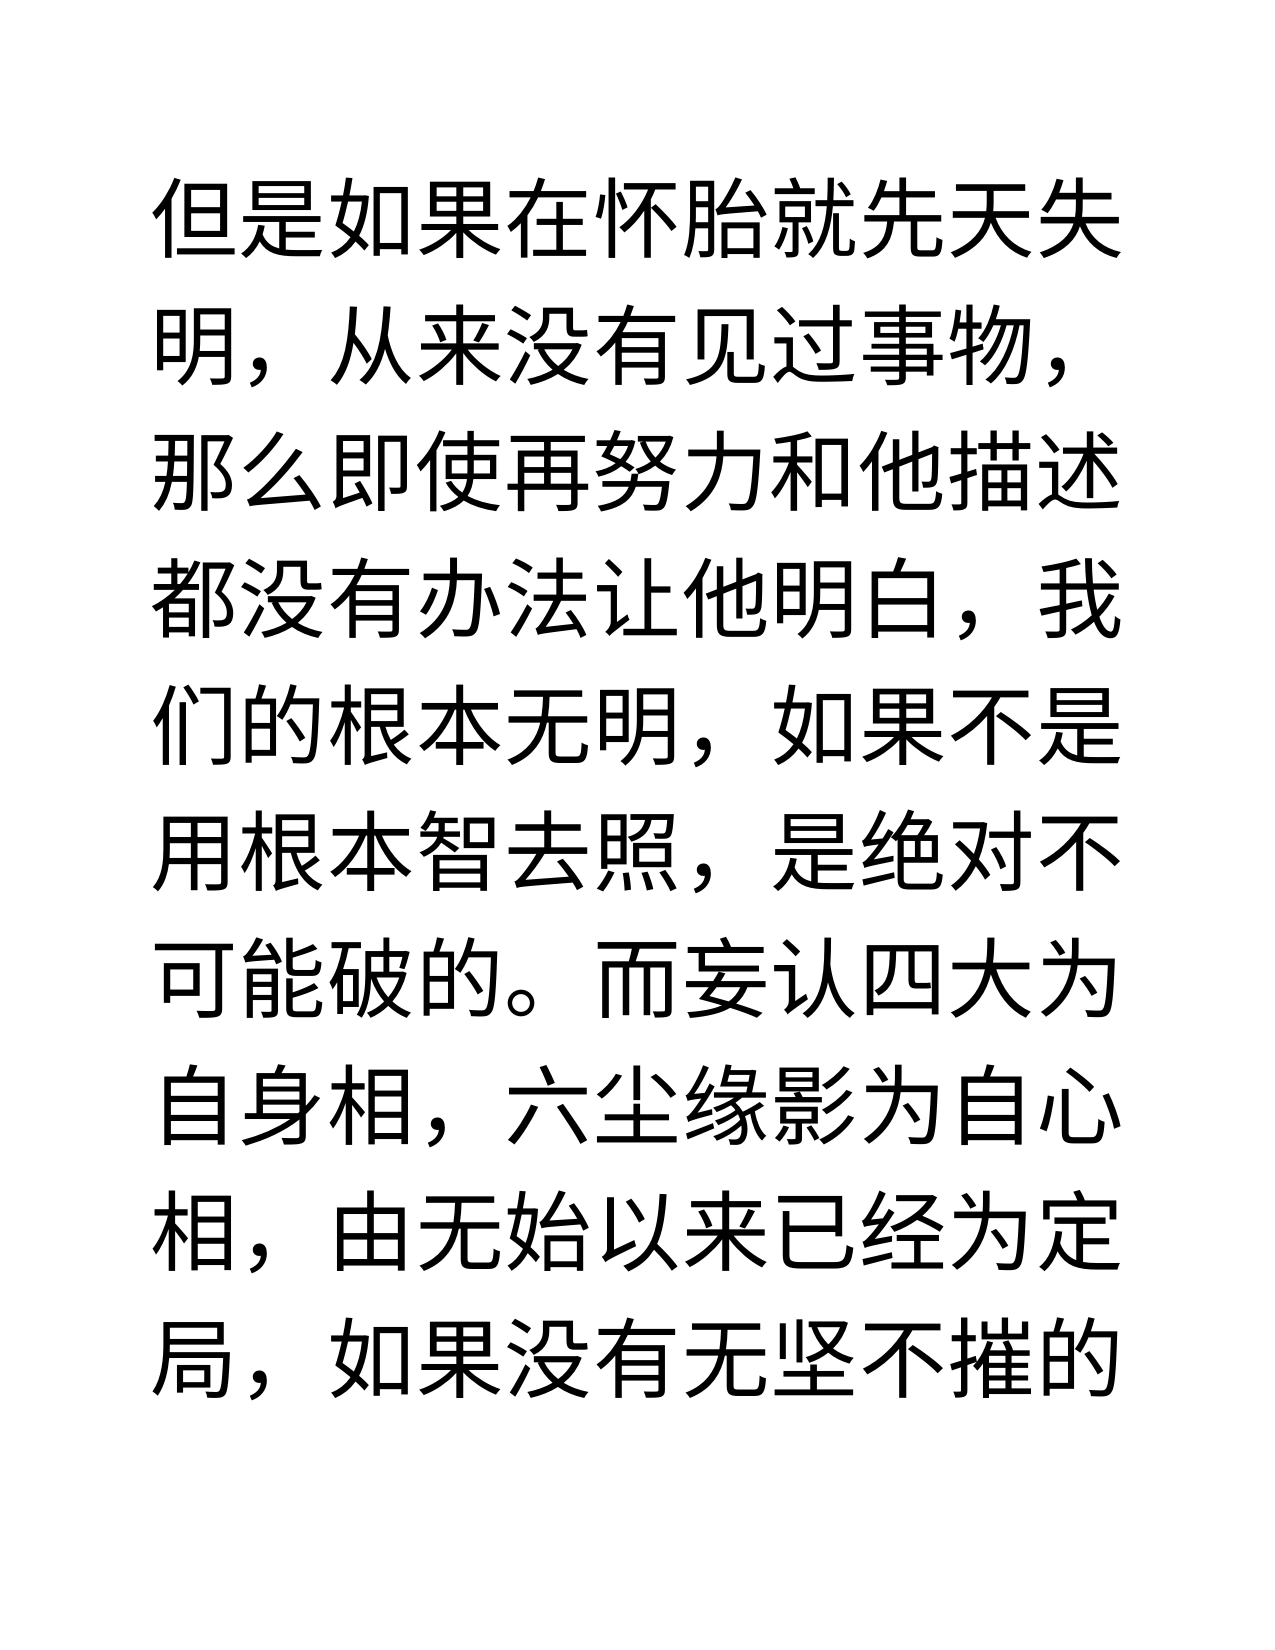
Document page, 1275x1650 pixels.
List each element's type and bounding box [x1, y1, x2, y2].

text [150, 150, 1125, 1417]
